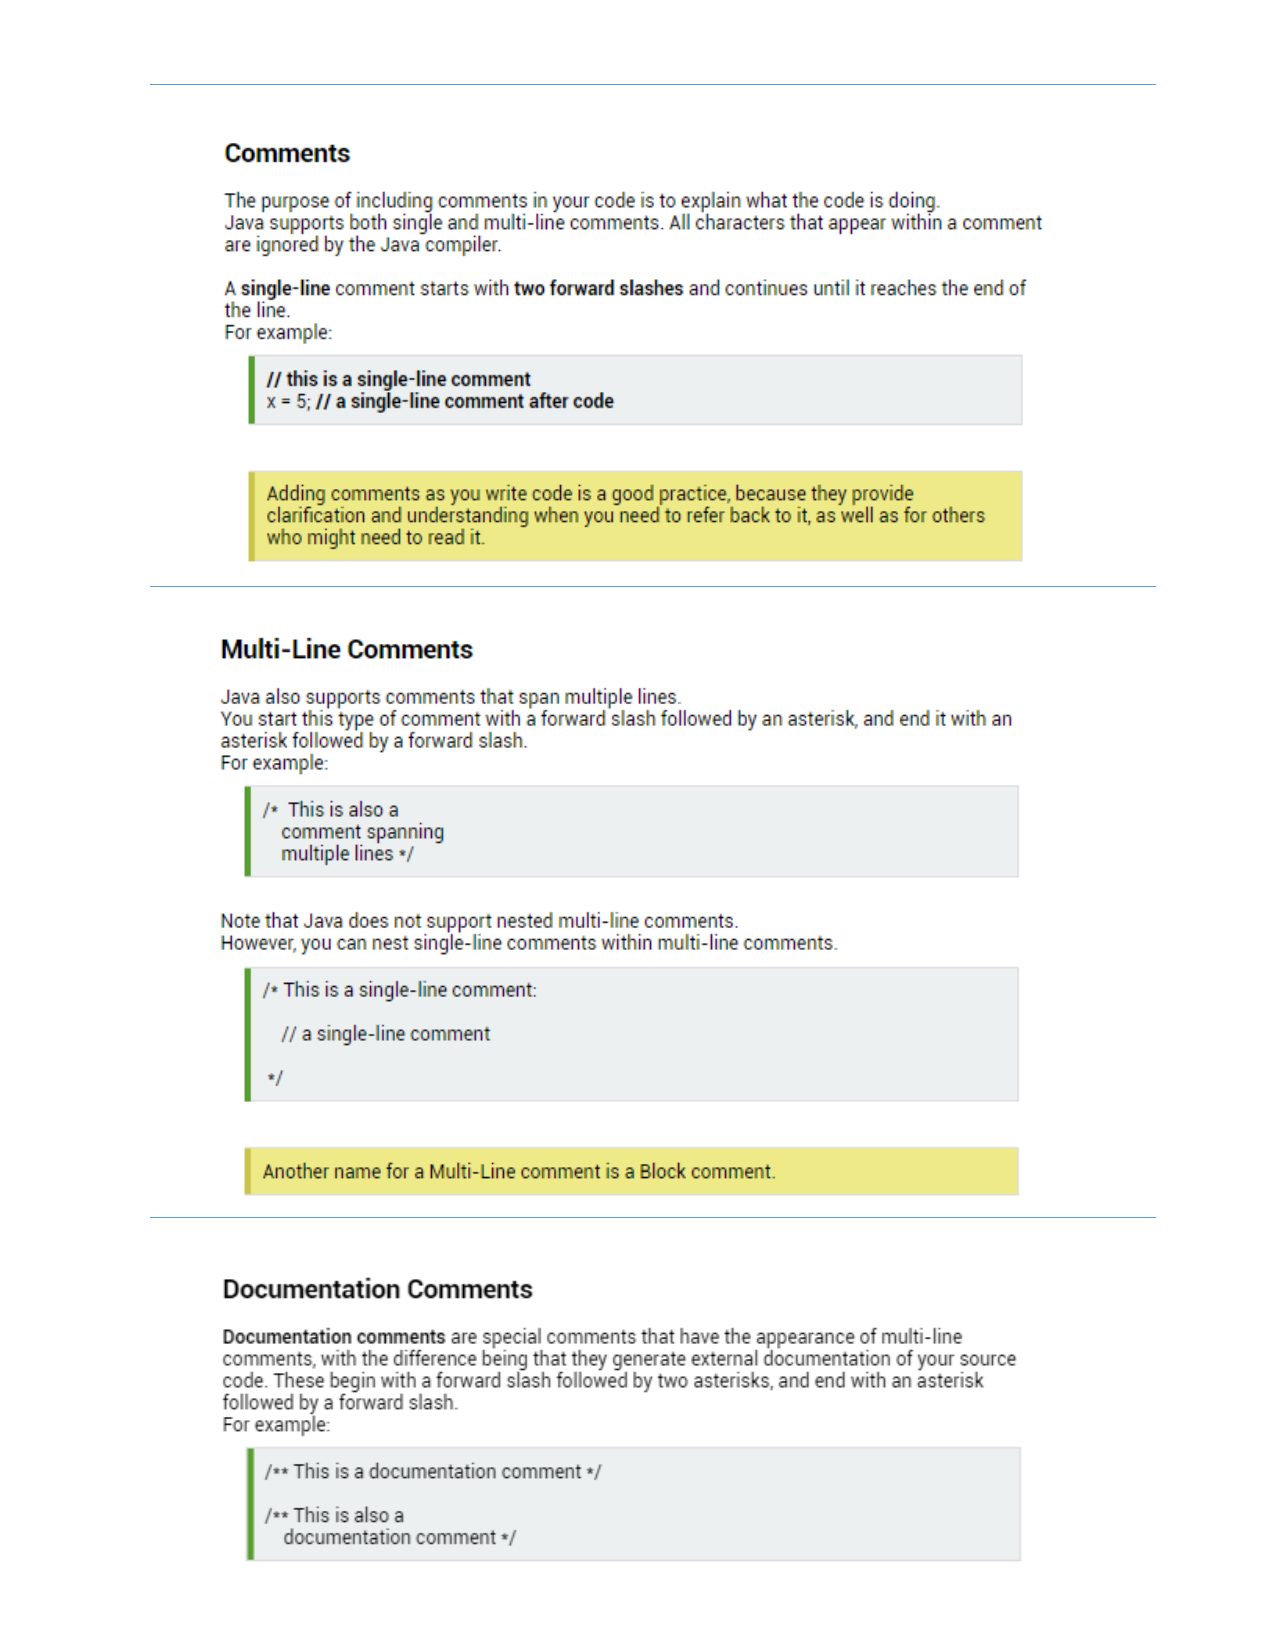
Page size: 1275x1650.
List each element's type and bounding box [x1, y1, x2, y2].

picture [216, 131, 1059, 568]
picture [212, 633, 1063, 1199]
picture [211, 1264, 1064, 1582]
